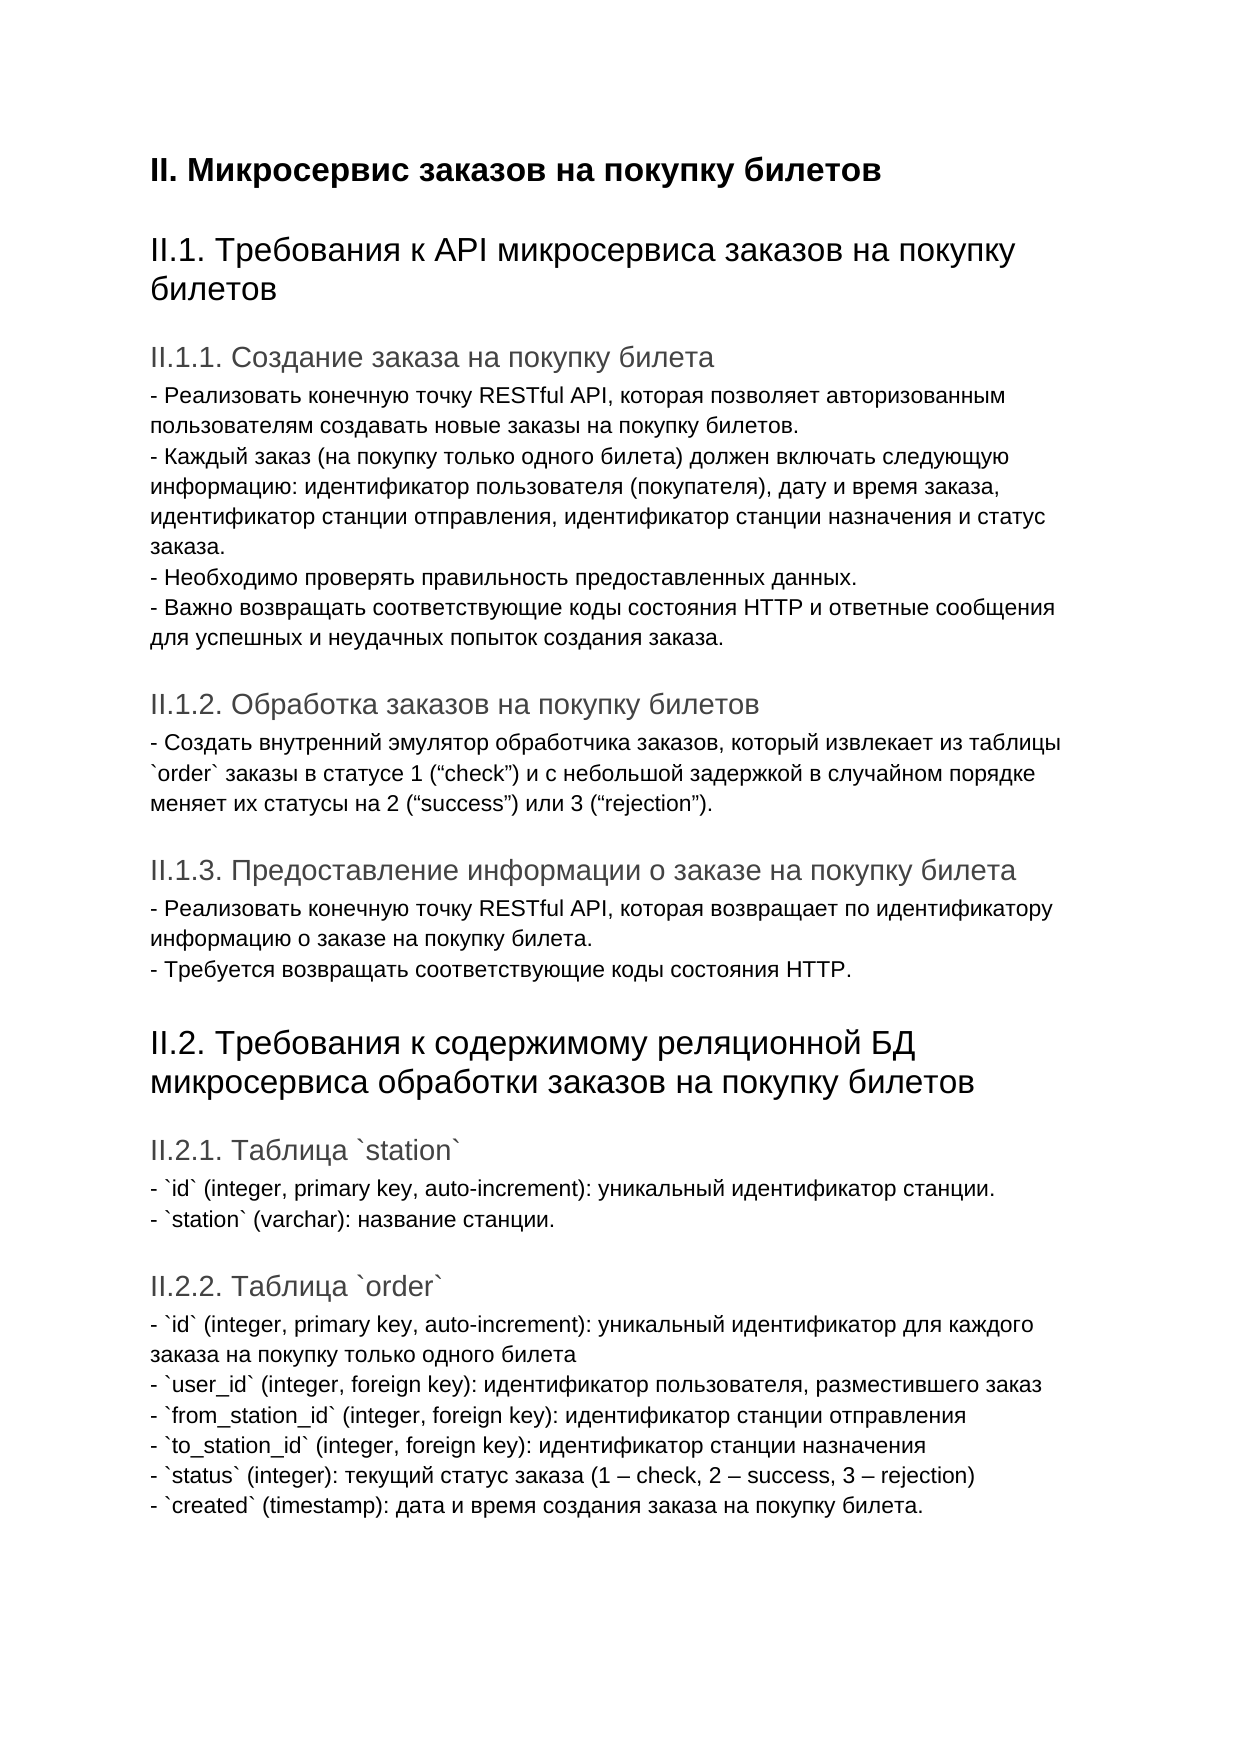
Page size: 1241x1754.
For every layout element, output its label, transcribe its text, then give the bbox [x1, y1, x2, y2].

subtitle II.1.1. Создание заказа на покупку билета [150, 340, 1090, 374]
text - `id` (integer, primary key, auto-increment): уникальный идентификатор станции. [150, 1175, 1090, 1202]
text - Реализовать конечную точку RESTful API, которая возвращает по идентификатору информацию о заказе на покупку билета. [150, 895, 1090, 952]
subtitle II.1.3. Предоставление информации о заказе на покупку билета [150, 853, 1090, 887]
subtitle II.1.2. Обработка заказов на покупку билетов [150, 687, 1090, 721]
text - Необходимо проверять правильность предоставленных данных. [150, 563, 1090, 590]
text - Важно возвращать соответствующие коды состояния HTTP и ответные сообщения для успешных и неудачных попыток создания заказа. [150, 594, 1090, 650]
subtitle II. Микросервис заказов на покупку билетов [150, 150, 1090, 188]
text - `status` (integer): текущий статус заказа (1 – check, 2 – success, 3 – rejection) [150, 1462, 1090, 1488]
text - Каждый заказ (на покупку только одного билета) должен включать следующую информацию: идентификатор пользователя (покупателя), дату и время заказа, идентификатор станции отправления, идентификатор станции назначения и статус заказа. [150, 443, 1090, 559]
text - Создать внутренний эмулятор обработчика заказов, который извлекает из таблицы `order` заказы в статусе 1 (“check”) и с небольшой задержкой в случайном порядке меняет их статусы на 2 (“success”) или 3 (“rejection”). [150, 729, 1090, 816]
text - `id` (integer, primary key, auto-increment): уникальный идентификатор для каждого заказа на покупку только одного билета [150, 1311, 1090, 1367]
subtitle II.1. Требования к API микросервиса заказов на покупку билетов [150, 230, 1090, 307]
subtitle II.2. Требования к содержимому реляционной БД микросервиса обработки заказов на покупку билетов [150, 1023, 1090, 1100]
text - `station` (varchar): название станции. [150, 1206, 1090, 1232]
text - `user_id` (integer, foreign key): идентификатор пользователя, разместившего заказ [150, 1371, 1090, 1398]
text - Реализовать конечную точку RESTful API, которая позволяет авторизованным пользователям создавать новые заказы на покупку билетов. [150, 382, 1090, 439]
text - `to_station_id` (integer, foreign key): идентификатор станции назначения [150, 1432, 1090, 1458]
text - `from_station_id` (integer, foreign key): идентификатор станции отправления [150, 1402, 1090, 1428]
text - `created` (timestamp): дата и время создания заказа на покупку билета. [150, 1492, 1090, 1518]
text - Требуется возвращать соответствующие коды состояния HTTP. [150, 956, 1090, 982]
subtitle II.2.1. Таблица `station` [150, 1133, 1090, 1167]
subtitle II.2.2. Таблица `order` [150, 1269, 1090, 1303]
